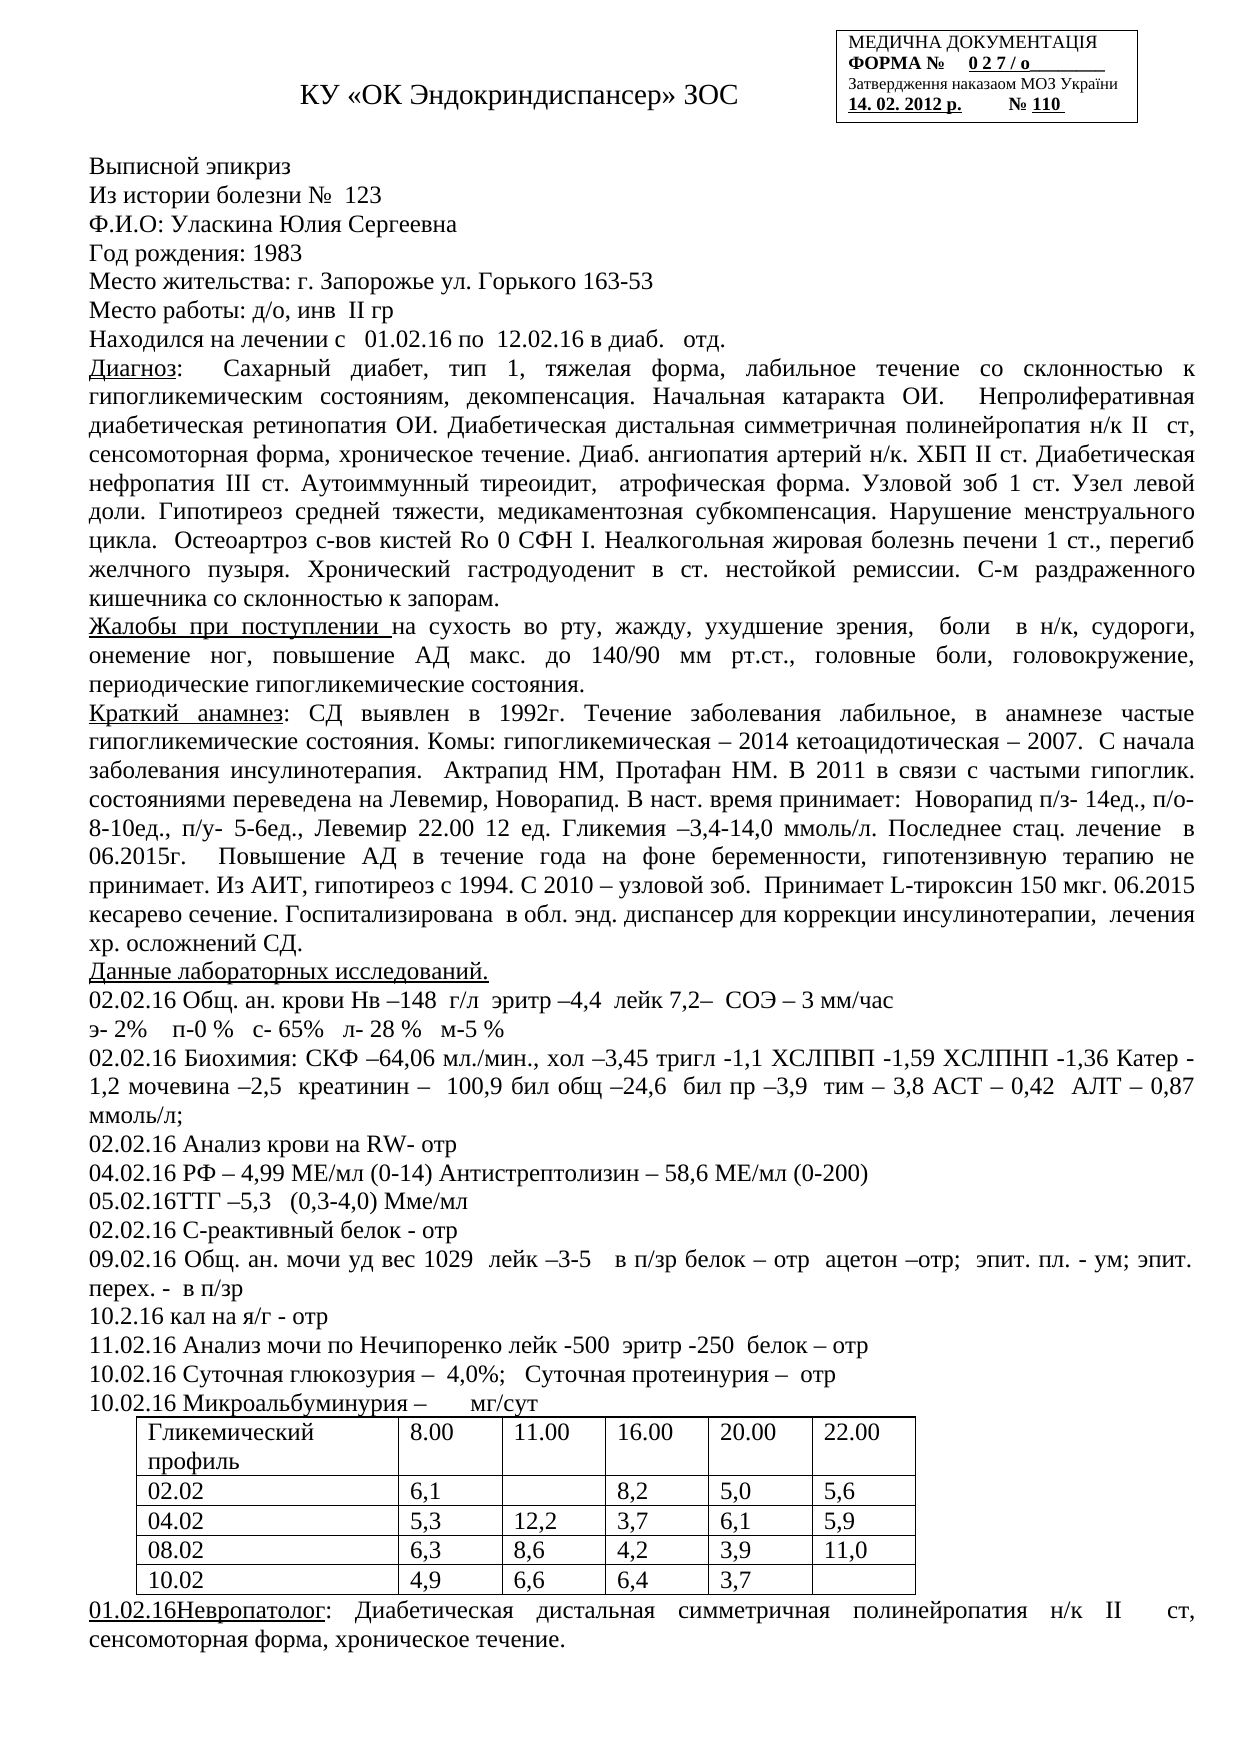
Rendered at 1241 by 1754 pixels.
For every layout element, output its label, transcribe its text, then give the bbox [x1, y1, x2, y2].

table_cell 04.02 [137, 1506, 398, 1534]
text Данные лабораторных исследований. [89, 956, 1196, 985]
text 02.02.16 Общ. ан. крови Нв –148 г/л эритр –4,4 лейк 7,2– СОЭ – 3 мм/час [89, 985, 1196, 1014]
text Краткий анамнез: СД выявлен в 1992г. Течение заболевания лабильное, в анамнезе частые гипогликемические состояния. Комы: гипогликемическая – 2014 кетоацидотическая – 2007. С начала заболевания инсулинотерапия. Актрапид НМ, Протафан НМ. В 2011 в связи с частыми гипоглик. состояниями переведена на Левемир, Новорапид. В наст. время принимает: Новорапид п/з- 14ед., п/о- 8-10ед., п/у- 5-6ед., Левемир 22.00 12 ед. Гликемия –3,4-14,0 ммоль/л. Последнее стац. лечение в 06.2015г. Повышение АД в течение года на фоне беременности, гипотензивную терапию не принимает. Из АИТ, гипотиреоз с 1994. С 2010 – узловой зоб. Принимает L-тироксин 150 мкг. 06.2015 кесарево сечение. Госпитализирована в обл. энд. диспансер для коррекции инсулинотерапии, лечения хр. осложнений СД. [89, 698, 1196, 956]
table_cell 5,6 [813, 1476, 915, 1505]
table_cell 08.02 [137, 1536, 398, 1564]
table_cell 6,3 [399, 1536, 502, 1564]
table_cell 02.02 [137, 1476, 398, 1505]
text Год рождения: 1983 [89, 238, 1196, 266]
table_cell 6,1 [399, 1476, 502, 1505]
text Находился на лечении с 01.02.16 по 12.02.16 в диаб. отд. [89, 324, 1196, 353]
table_cell 5,0 [709, 1476, 812, 1505]
table_cell 10.02 [137, 1565, 398, 1594]
table_cell 6,1 [709, 1506, 812, 1534]
subtitle Ф.И.О: Уласкина Юлия Сергеевна [89, 209, 1196, 238]
table_header 20.00 [709, 1418, 812, 1475]
table_cell 6,6 [503, 1565, 605, 1594]
text 02.02.16 С-реактивный белок - отр [89, 1215, 1196, 1244]
text Жалобы при поступлении на сухость во рту, жажду, ухудшение зрения, боли в н/к, судороги, онемение ног, повышение АД макс. до 140/90 мм рт.ст., головные боли, головокружение, периодические гипогликемические состояния. [89, 611, 1196, 698]
subtitle 10.02.16 Микроальбуминурия – мг/сут [89, 1388, 1196, 1416]
text Диагноз: Сахарный диабет, тип 1, тяжелая форма, лабильное течение со склонностью к гипогликемическим состояниям, декомпенсация. Начальная катаракта ОИ. Непролиферативная диабетическая ретинопатия ОИ. Диабетическая дистальная симметричная полинейропатия н/к II ст, сенсомоторная форма, хроническое течение. Диаб. ангиопатия артерий н/к. ХБП II ст. Диабетическая нефропатия III ст. Аутоиммунный тиреоидит, атрофическая форма. Узловой зоб 1 ст. Узел левой доли. Гипотиреоз средней тяжести, медикаментозная субкомпенсация. Нарушение менструального цикла. Остеоартроз с-вов кистей Rо 0 СФН I. Неалкогольная жировая болезнь печени 1 ст., перегиб желчного пузыря. Хронический гастродуоденит в ст. нестойкой ремиссии. С-м раздраженного кишечника со склонностью к запорам. [89, 353, 1196, 611]
table_cell 5,3 [399, 1506, 502, 1534]
table_cell [813, 1565, 915, 1594]
table_cell 3,7 [606, 1506, 708, 1534]
subtitle Из истории болезни № 123 [89, 180, 1196, 209]
table_cell 4,9 [399, 1565, 502, 1594]
subtitle 09.02.16 Общ. ан. мочи уд вес 1029 лейк –3-5 в п/зр белок – отр ацетон –отр; эпит. пл. - ум; эпит. перех. - в п/зр [89, 1244, 1196, 1301]
table_header 11.00 [503, 1418, 605, 1475]
table_cell 4,2 [606, 1536, 708, 1564]
table_cell 12,2 [503, 1506, 605, 1534]
text 11.02.16 Анализ мочи по Нечипоренко лейк -500 эритр -250 белок – отр [89, 1330, 1196, 1359]
text 04.02.16 РФ – 4,99 МЕ/мл (0-14) Антистрептолизин – 58,6 МЕ/мл (0-200) [89, 1158, 1196, 1186]
text 02.02.16 Анализ крови на RW- отр [89, 1129, 1196, 1158]
subtitle Выписной эпикриз [89, 151, 1202, 180]
table_cell 8,6 [503, 1536, 605, 1564]
text 02.02.16 Биохимия: СКФ –64,06 мл./мин., хол –3,45 тригл -1,1 ХСЛПВП -1,59 ХСЛПНП -1,36 Катер -1,2 мочевина –2,5 креатинин – 100,9 бил общ –24,6 бил пр –3,9 тим – 3,8 АСТ – 0,42 АЛТ – 0,87 ммоль/л; [89, 1043, 1196, 1129]
text Место работы: д/о, инв II гр [89, 295, 1196, 324]
table_header 8.00 [399, 1418, 502, 1475]
table_cell 3,7 [709, 1565, 812, 1594]
table_cell 8,2 [606, 1476, 708, 1505]
table_cell [503, 1476, 605, 1505]
table_header 22.00 [813, 1418, 915, 1475]
table_cell 6,4 [606, 1565, 708, 1594]
table_header 16.00 [606, 1418, 708, 1475]
table_cell 5,9 [813, 1506, 915, 1534]
text 01.02.16Невропатолог: Диабетическая дистальная симметричная полинейропатия н/к II ст, сенсомоторная форма, хроническое течение. [89, 1595, 1196, 1653]
table_cell 3,9 [709, 1536, 812, 1564]
text 10.02.16 Суточная глюкозурия – 4,0%; Суточная протеинурия – отр [89, 1359, 1196, 1388]
table_cell 11,0 [813, 1536, 915, 1564]
text 10.2.16 кал на я/г - отр [89, 1301, 1196, 1330]
text 05.02.16ТТГ –5,3 (0,3-4,0) Мме/мл [89, 1186, 1196, 1215]
text э- 2% п-0 % с- 65% л- 28 % м-5 % [89, 1014, 1196, 1043]
table_header Гликемический профиль [137, 1418, 398, 1475]
text Место жительства: г. Запорожье ул. Горького 163-53 [89, 266, 1196, 295]
